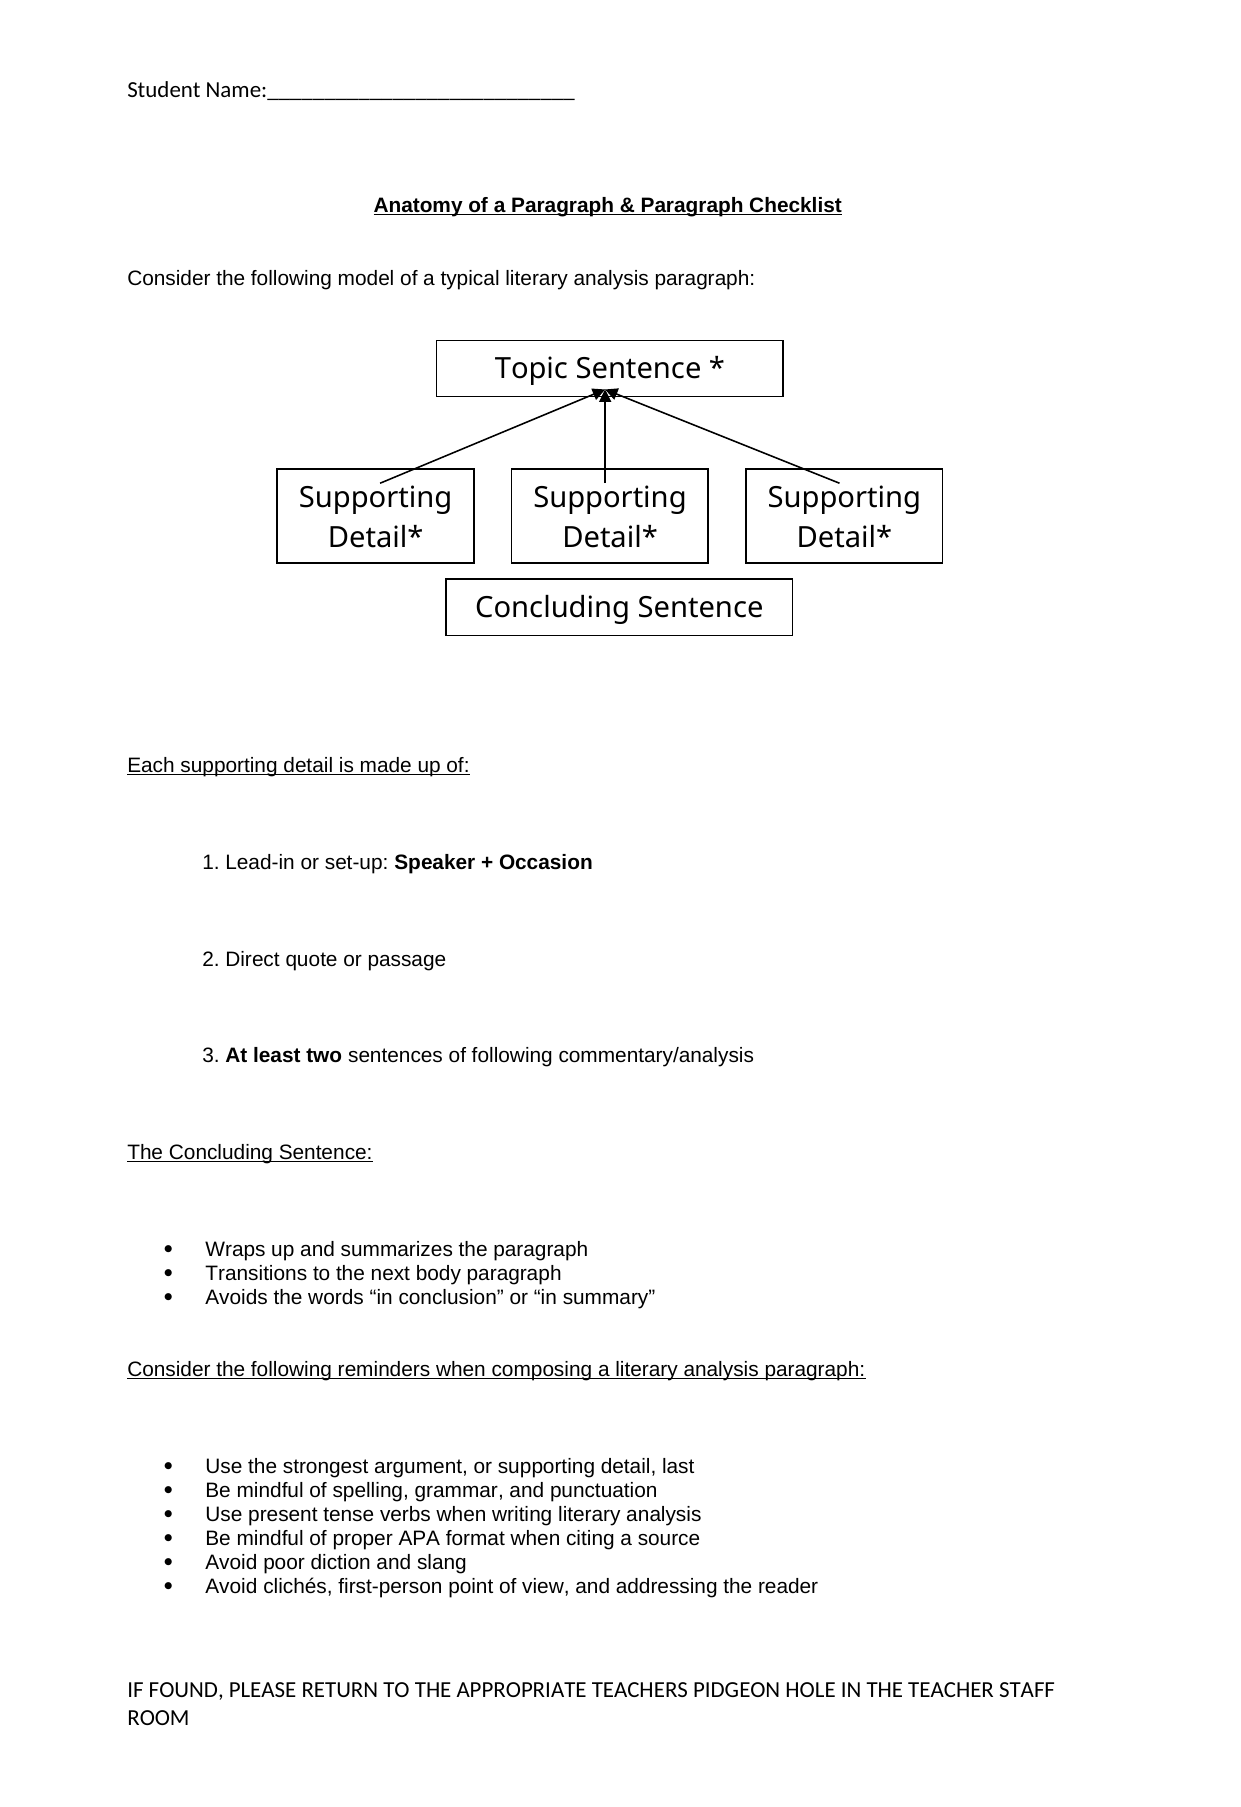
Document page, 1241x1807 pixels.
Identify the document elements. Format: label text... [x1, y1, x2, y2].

list Be mindful of proper APA format when citing a source [164, 1526, 1088, 1550]
list Use the strongest argument, or supporting detail, last [164, 1453, 1088, 1478]
list Avoid poor diction and slang [164, 1550, 1088, 1574]
list Use present tense verbs when writing literary analysis [164, 1502, 1088, 1526]
text The Concluding Sentence: [127, 1140, 1088, 1164]
text Consider the following model of a typical literary analysis paragraph: [127, 266, 1088, 289]
text 3. At least two sentences of following commentary/analysis [127, 1043, 1088, 1067]
list Wraps up and summarizes the paragraph [164, 1236, 1088, 1260]
list Be mindful of spelling, grammar, and punctuation [164, 1478, 1088, 1502]
list Avoid clichés, first-person point of view, and addressing the reader [164, 1574, 1088, 1598]
list Transitions to the next body paragraph [164, 1260, 1088, 1284]
subtitle Anatomy of a Paragraph & Paragraph Checklist [127, 193, 1088, 217]
text 2. Direct quote or passage [127, 946, 1088, 970]
list Avoids the words “in conclusion” or “in summary” [164, 1284, 1088, 1308]
text Consider the following reminders when composing a literary analysis paragraph: [127, 1357, 1088, 1381]
text Each supporting detail is made up of: [127, 753, 1088, 777]
text 1. Lead-in or set-up: Speaker + Occasion [127, 850, 1088, 874]
